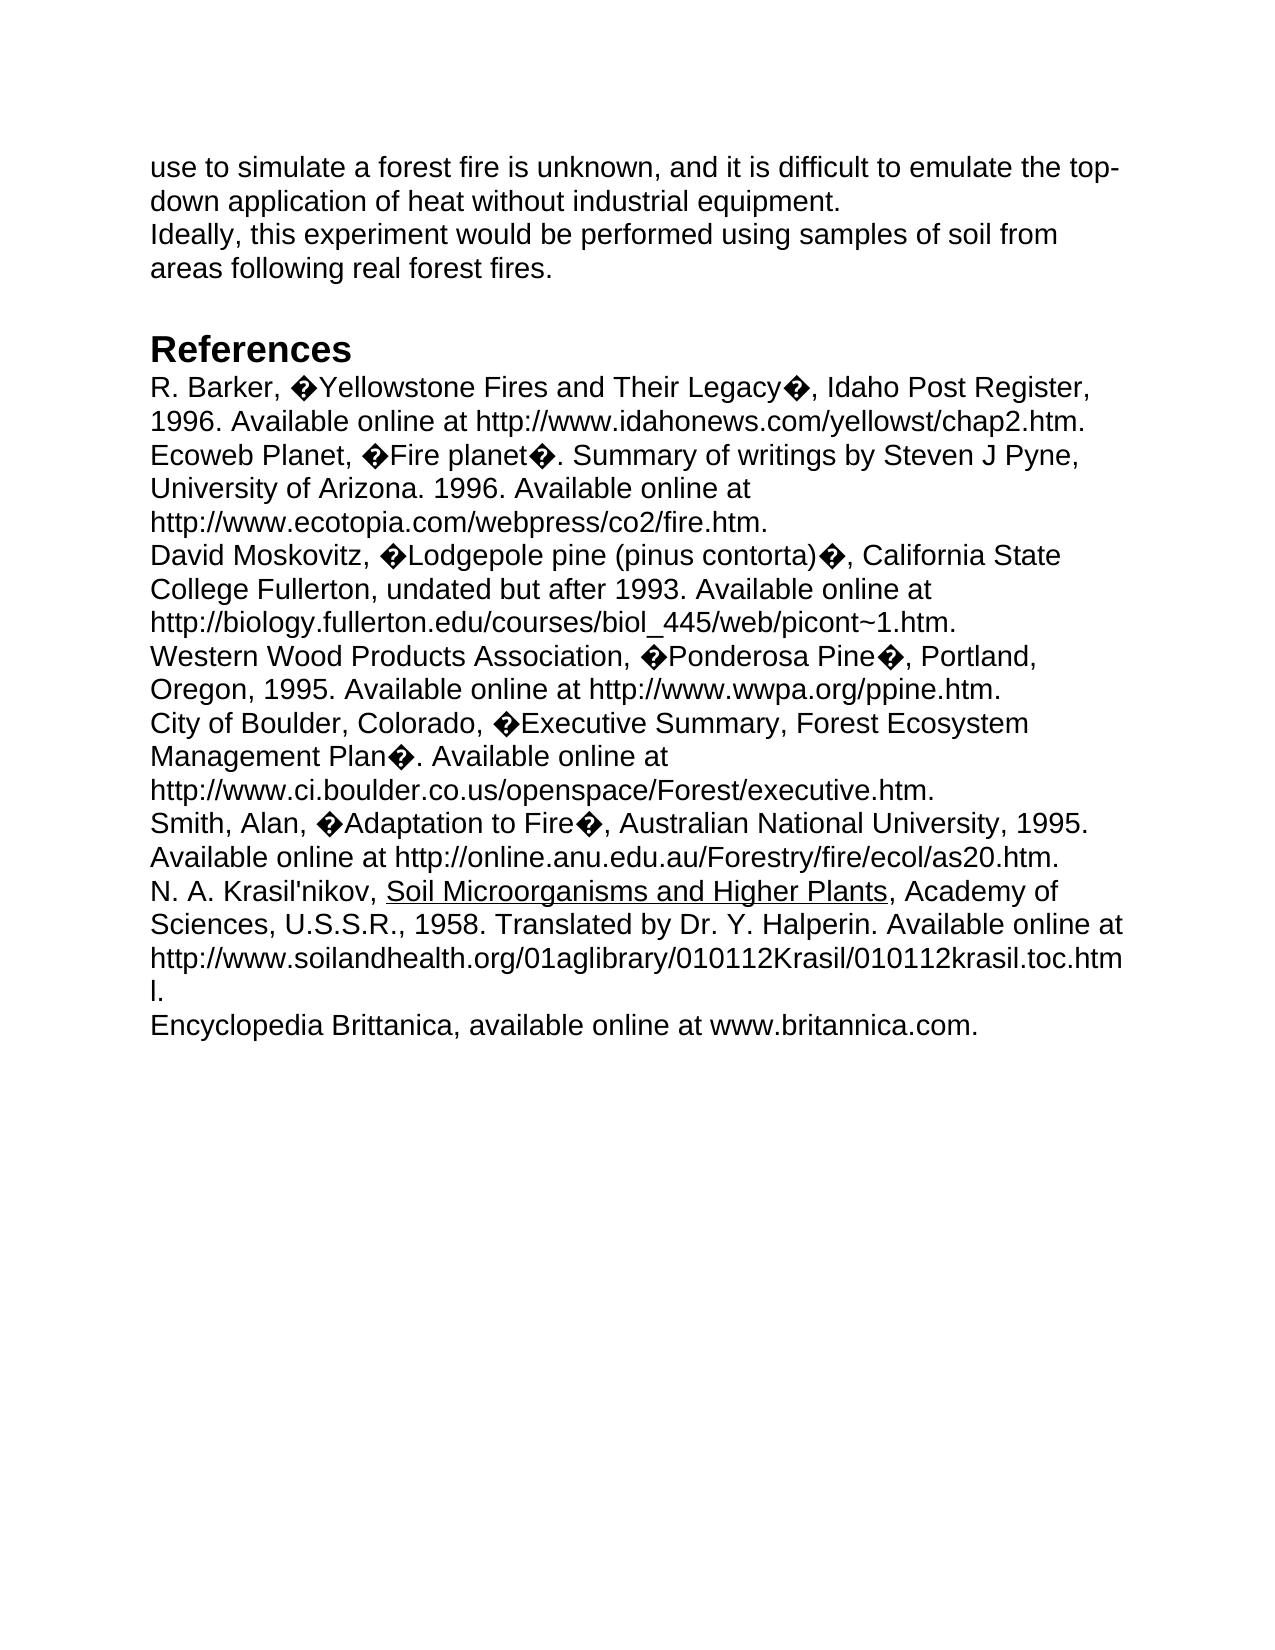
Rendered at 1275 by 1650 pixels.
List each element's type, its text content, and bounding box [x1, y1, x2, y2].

text Smith, Alan, �Adaptation to Fire�, Australian National University, 1995. Available online at http://online.anu.edu.au/Forestry/fire/ecol/as20.htm. [150, 806, 1125, 873]
text Ecoweb Planet, �Fire planet�. Summary of writings by Steven J Pyne, University of Arizona. 1996. Available online at http://www.ecotopia.com/webpress/co2/fire.htm. [150, 437, 1125, 538]
text R. Barker, �Yellowstone Fires and Their Legacy�, Idaho Post Register, 1996. Available online at http://www.idahonews.com/yellowst/chap2.htm. [150, 370, 1125, 437]
text City of Boulder, Colorado, �Executive Summary, Forest Ecosystem Management Plan�. Available online at http://www.ci.boulder.co.us/openspace/Forest/executive.htm. [150, 706, 1125, 806]
text Encyclopedia Brittanica, available online at www.britannica.com. [150, 1008, 1125, 1041]
text Ideally, this experiment would be performed using samples of soil from areas following real forest fires. [150, 217, 1125, 284]
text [150, 150, 1125, 217]
text Western Wood Products Association, �Ponderosa Pine�, Portland, Oregon, 1995. Available online at http://www.wwpa.org/ppine.htm. [150, 639, 1125, 706]
text David Moskovitz, �Lodgepole pine (pinus contorta)�, California State College Fullerton, undated but after 1993. Available online at http://biology.fullerton.edu/courses/biol_445/web/picont~1.htm. [150, 538, 1125, 639]
text N. A. Krasil'nikov, Soil Microorganisms and Higher Plants, Academy of Sciences, U.S.S.R., 1958. Translated by Dr. Y. Halperin. Available online at http://www.soilandhealth.org/01aglibrary/010112Krasil/010112krasil.toc.html. [150, 873, 1125, 1008]
text References [150, 327, 1125, 370]
